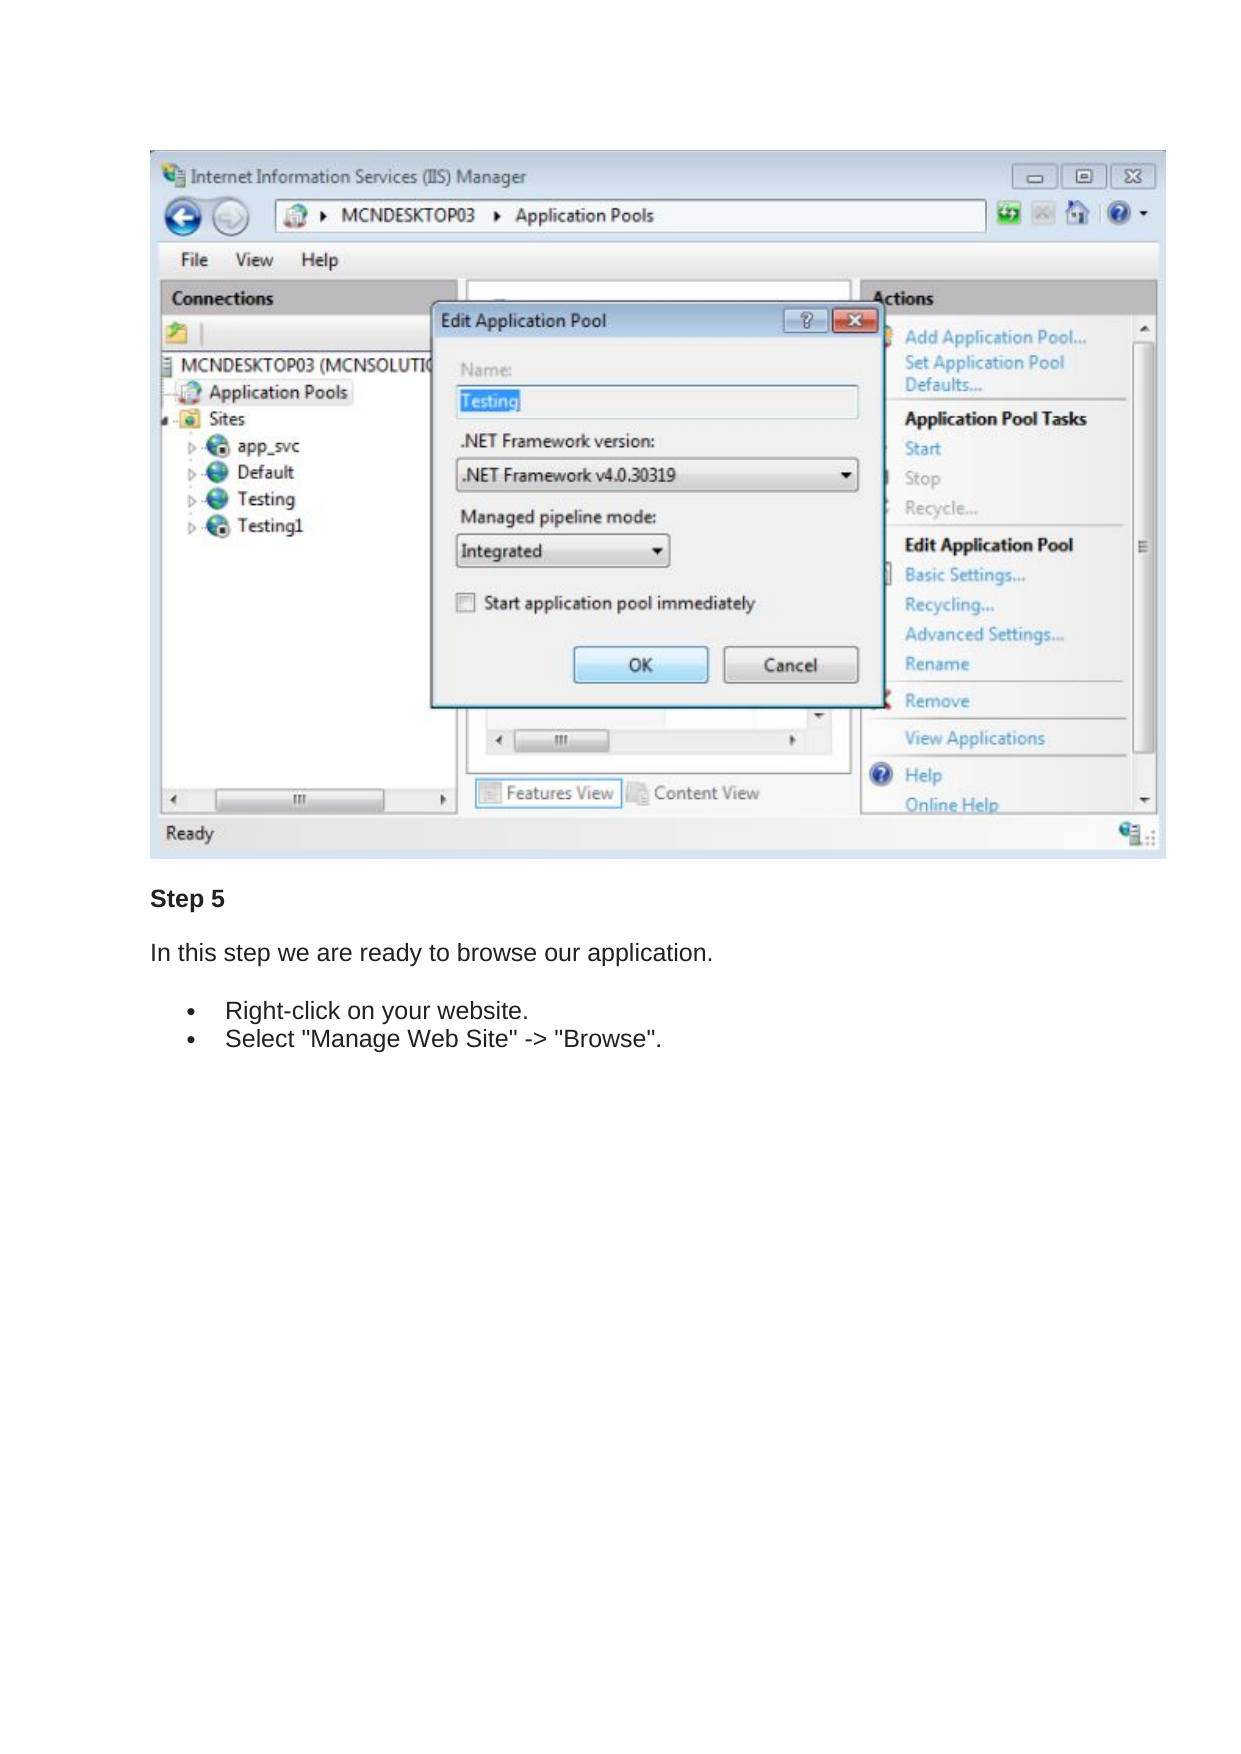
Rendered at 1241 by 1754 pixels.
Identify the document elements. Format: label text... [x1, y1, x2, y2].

list Right-click on your website. [187, 996, 1090, 1024]
text In this step we are ready to browse our application. [150, 938, 1090, 966]
list Select "Manage Web Site" -> "Browse". [187, 1024, 1090, 1053]
text Step 5 [150, 884, 1090, 913]
picture [150, 150, 1167, 859]
